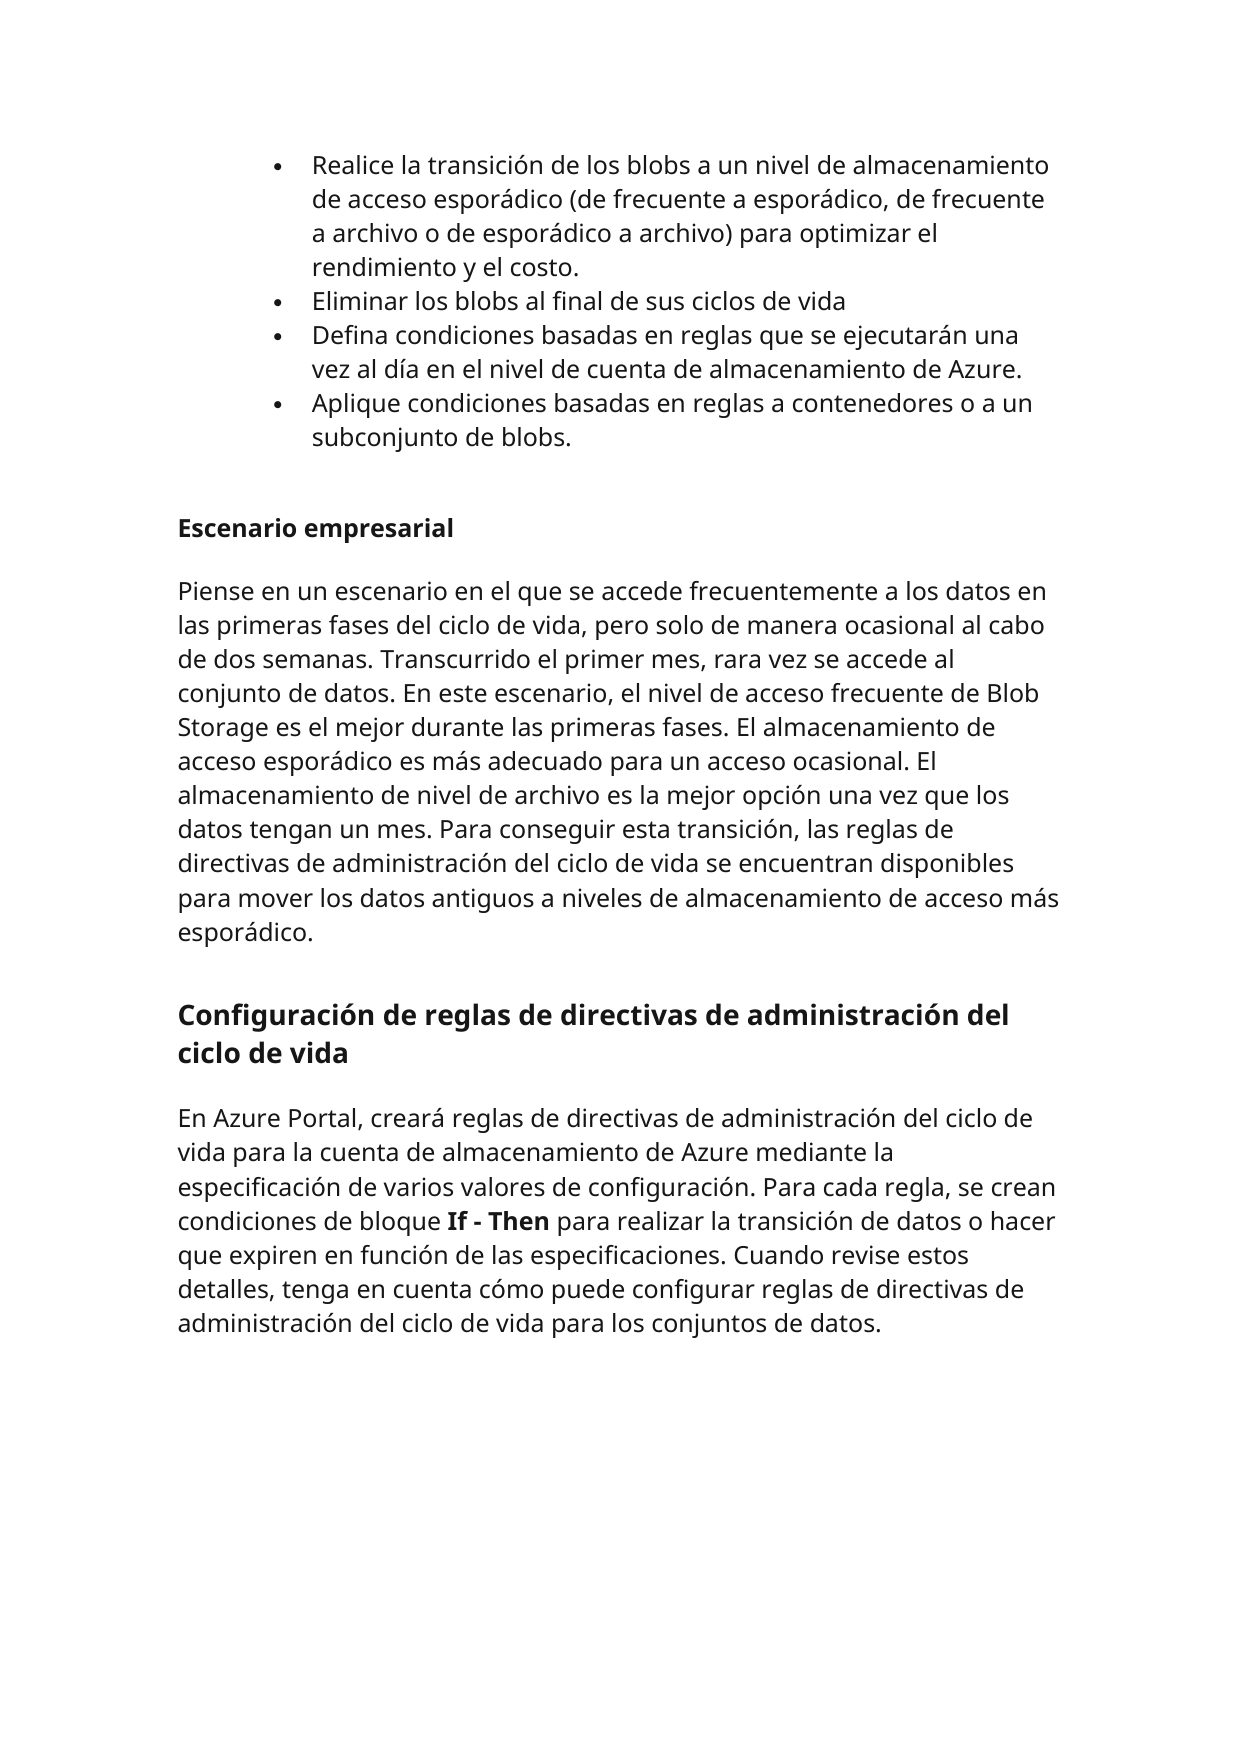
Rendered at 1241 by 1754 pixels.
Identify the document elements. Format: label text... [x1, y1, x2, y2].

list Eliminar los blobs al final de sus ciclos de vida [274, 284, 1063, 318]
list Realice la transición de los blobs a un nivel de almacenamiento de acceso esporádico (de frecuente a esporádico, de frecuente a archivo o de esporádico a archivo) para optimizar el rendimiento y el costo. [274, 148, 1063, 284]
text Configuración de reglas de directivas de administración del ciclo de vida [177, 995, 1063, 1072]
list Defina condiciones basadas en reglas que se ejecutarán una vez al día en el nivel de cuenta de almacenamiento de Azure. [274, 318, 1063, 386]
text Piense en un escenario en el que se accede frecuentemente a los datos en las primeras fases del ciclo de vida, pero solo de manera ocasional al cabo de dos semanas. Transcurrido el primer mes, rara vez se accede al conjunto de datos. En este escenario, el nivel de acceso frecuente de Blob Storage es el mejor durante las primeras fases. El almacenamiento de acceso esporádico es más adecuado para un acceso ocasional. El almacenamiento de nivel de archivo es la mejor opción una vez que los datos tengan un mes. Para conseguir esta transición, las reglas de directivas de administración del ciclo de vida se encuentran disponibles para mover los datos antiguos a niveles de almacenamiento de acceso más esporádico. [177, 574, 1063, 948]
text En Azure Portal, creará reglas de directivas de administración del ciclo de vida para la cuenta de almacenamiento de Azure mediante la especificación de varios valores de configuración. Para cada regla, se crean condiciones de bloque If - Then para realizar la transición de datos o hacer que expiren en función de las especificaciones. Cuando revise estos detalles, tenga en cuenta cómo puede configurar reglas de directivas de administración del ciclo de vida para los conjuntos de datos. [177, 1101, 1063, 1339]
text Escenario empresarial [177, 510, 1063, 544]
list Aplique condiciones basadas en reglas a contenedores o a un subconjunto de blobs. [274, 386, 1063, 454]
